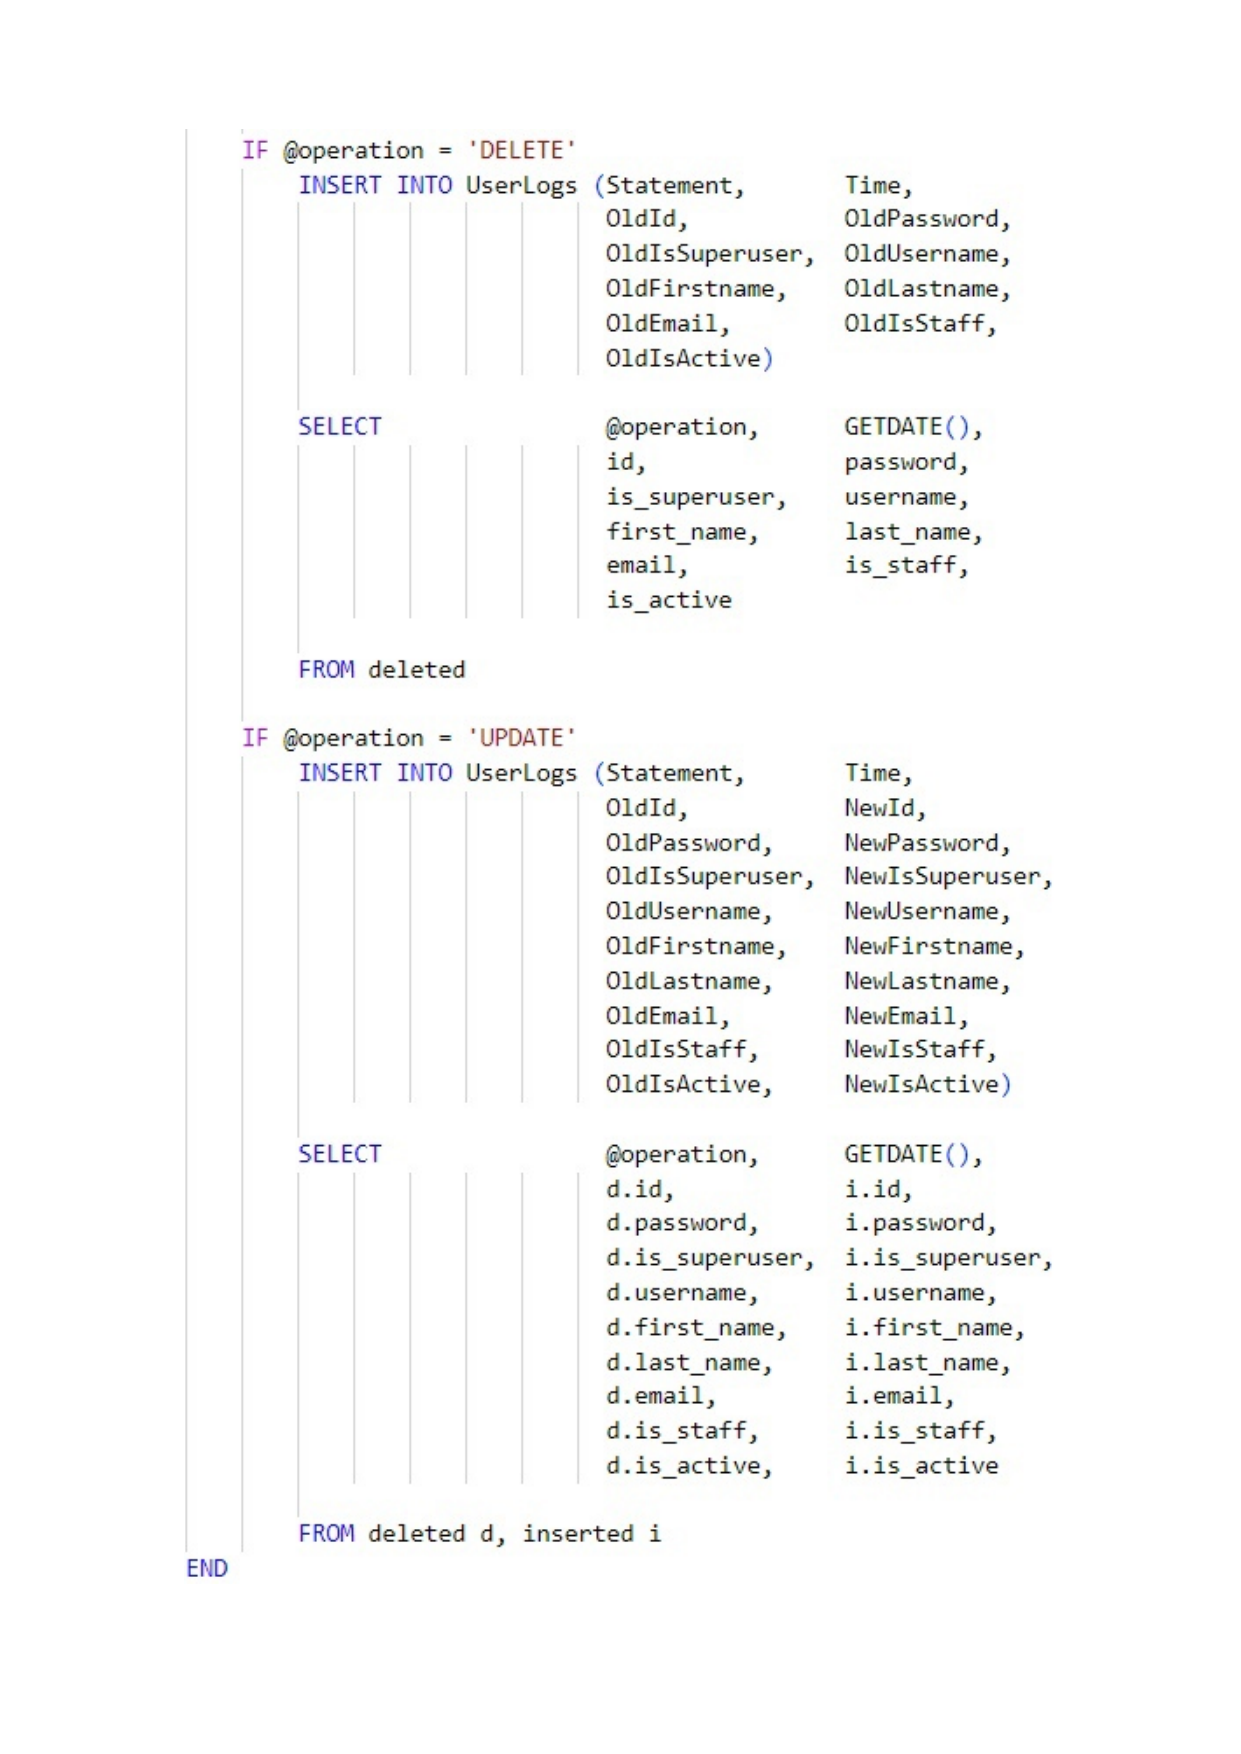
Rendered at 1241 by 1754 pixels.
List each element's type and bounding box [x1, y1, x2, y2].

picture [184, 129, 1057, 1584]
